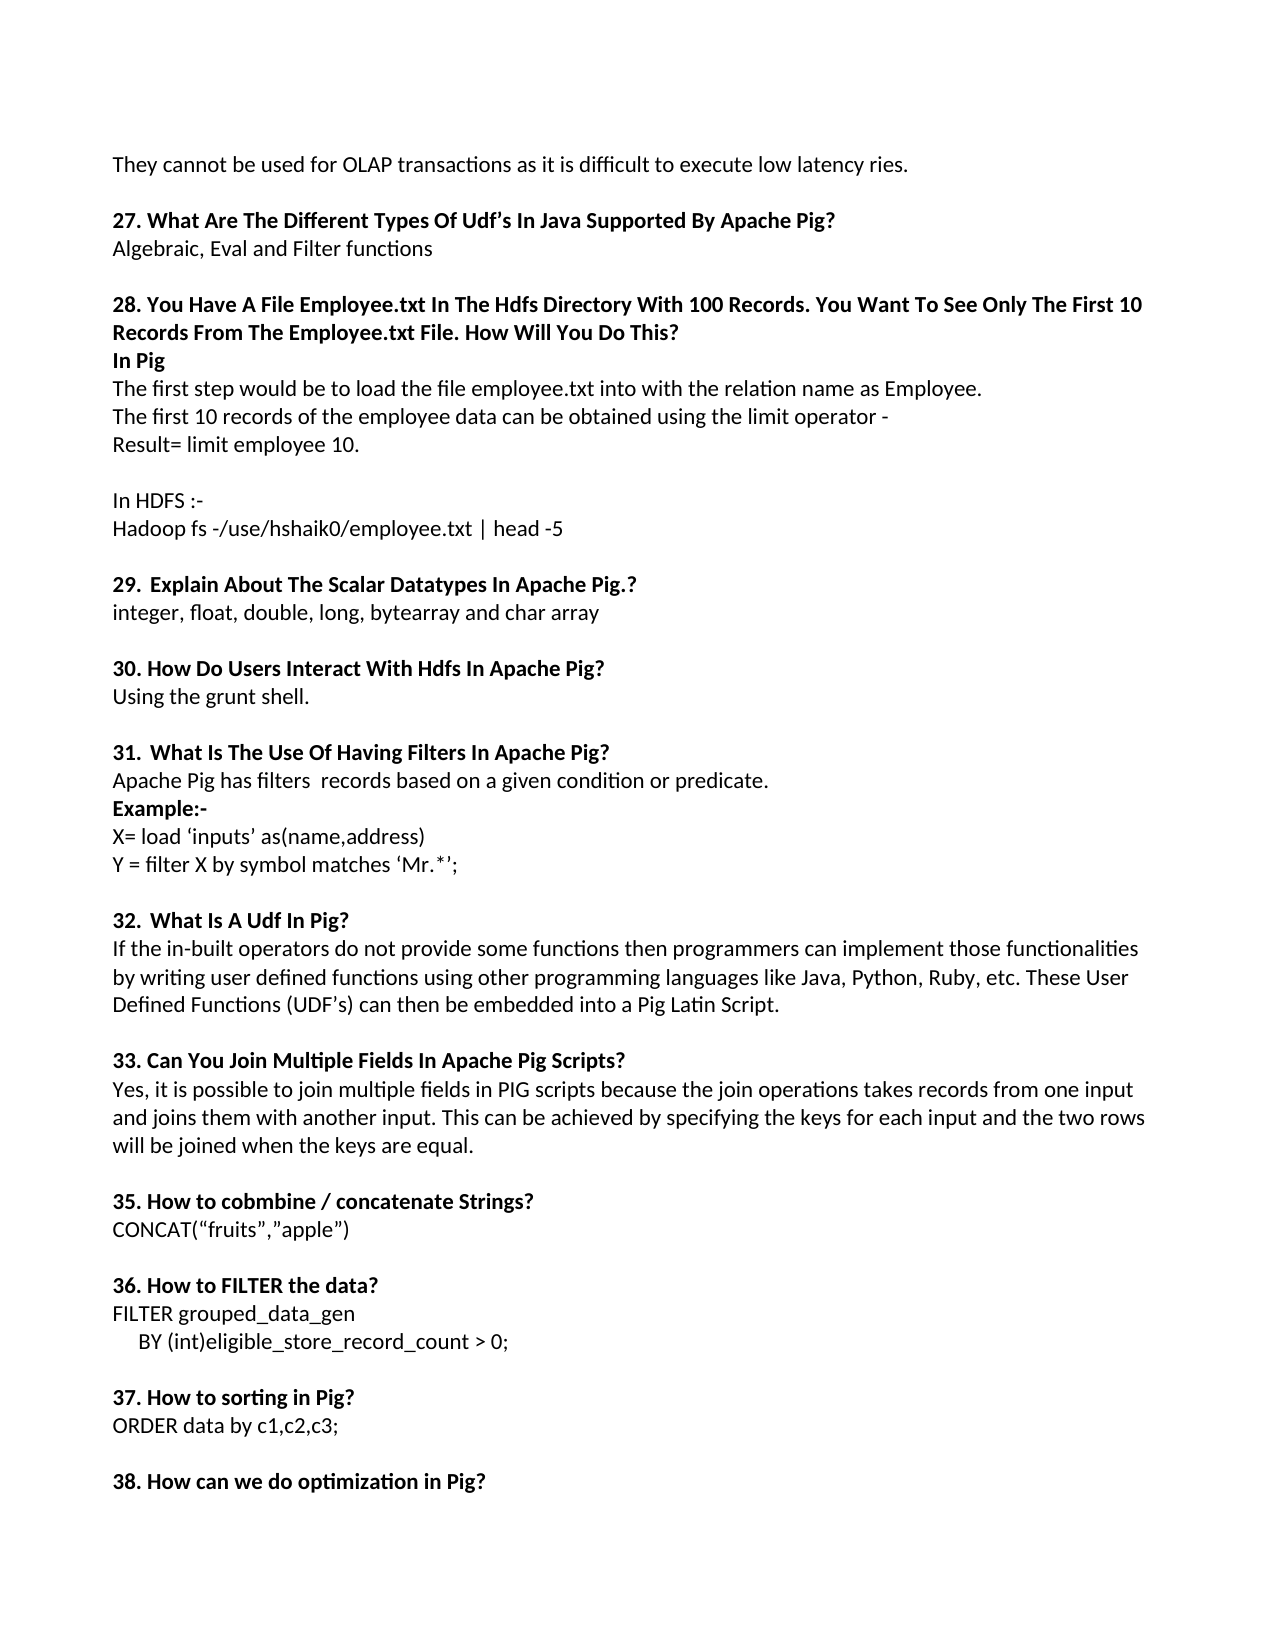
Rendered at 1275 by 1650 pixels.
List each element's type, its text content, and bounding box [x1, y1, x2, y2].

text 35. How to cobmbine / concatenate Strings? [112, 1187, 1162, 1215]
text Hadoop fs -/use/hshaik0/employee.txt | head -5 [112, 514, 1162, 542]
text The first 10 records of the employee data can be obtained using the limit operator - [112, 402, 1162, 430]
text Result= limit employee 10. [112, 430, 1162, 458]
text FILTER grouped_data_gen [112, 1299, 1162, 1327]
text Y = filter X by symbol matches ‘Mr.*’; [112, 851, 1162, 878]
text 38. How can we do optimization in Pig? [112, 1467, 1162, 1495]
list What Is A Udf In Pig? [112, 907, 1162, 934]
text 37. How to sorting in Pig? [112, 1383, 1162, 1411]
text X= load ‘inputs’ as(name,address) [112, 822, 1162, 851]
text 33. Can You Join Multiple Fields In Apache Pig Scripts? [112, 1047, 1162, 1075]
text 28. You Have A File Employee.txt In The Hdfs Directory With 100 Records. You Want To See Only The First 10 Records From The Employee.txt File. How Will You Do This? [112, 290, 1162, 346]
text ORDER data by c1,c2,c3; [112, 1411, 1162, 1439]
text In Pig [112, 346, 1162, 374]
text Using the grunt shell. [112, 682, 1162, 710]
text Example:- [112, 794, 1162, 822]
text 30. How Do Users Interact With Hdfs In Apache Pig? [112, 654, 1162, 682]
list Explain About The Scalar Datatypes In Apache Pig.? [112, 570, 1162, 598]
text The first step would be to load the file employee.txt into with the relation name as Employee. [112, 374, 1162, 402]
text BY (int)eligible_store_record_count > 0; [112, 1327, 1162, 1355]
text 27. What Are The Different Types Of Udf’s In Java Supported By Apache Pig? [112, 206, 1162, 234]
text If the in-built operators do not provide some functions then programmers can implement those functionalities by writing user defined functions using other programming languages like Java, Python, Ruby, etc. These User Defined Functions (UDF’s) can then be embedded into a Pig Latin Script. [112, 934, 1162, 1019]
text CONCAT(“fruits”,”apple”) [112, 1215, 1162, 1243]
text They cannot be used for OLAP transactions as it is difficult to execute low latency ries. [112, 150, 1162, 178]
text 36. How to FILTER the data? [112, 1271, 1162, 1299]
text Yes, it is possible to join multiple fields in PIG scripts because the join operations takes records from one input and joins them with another input. This can be achieved by specifying the keys for each input and the two rows will be joined when the keys are equal. [112, 1075, 1162, 1159]
text integer, float, double, long, bytearray and char array [112, 598, 1162, 626]
text Apache Pig has filters records based on a given condition or predicate. [112, 766, 1162, 794]
list What Is The Use Of Having Filters In Apache Pig? [112, 738, 1162, 766]
text Algebraic, Eval and Filter functions [112, 234, 1162, 262]
text In HDFS :- [112, 486, 1162, 514]
